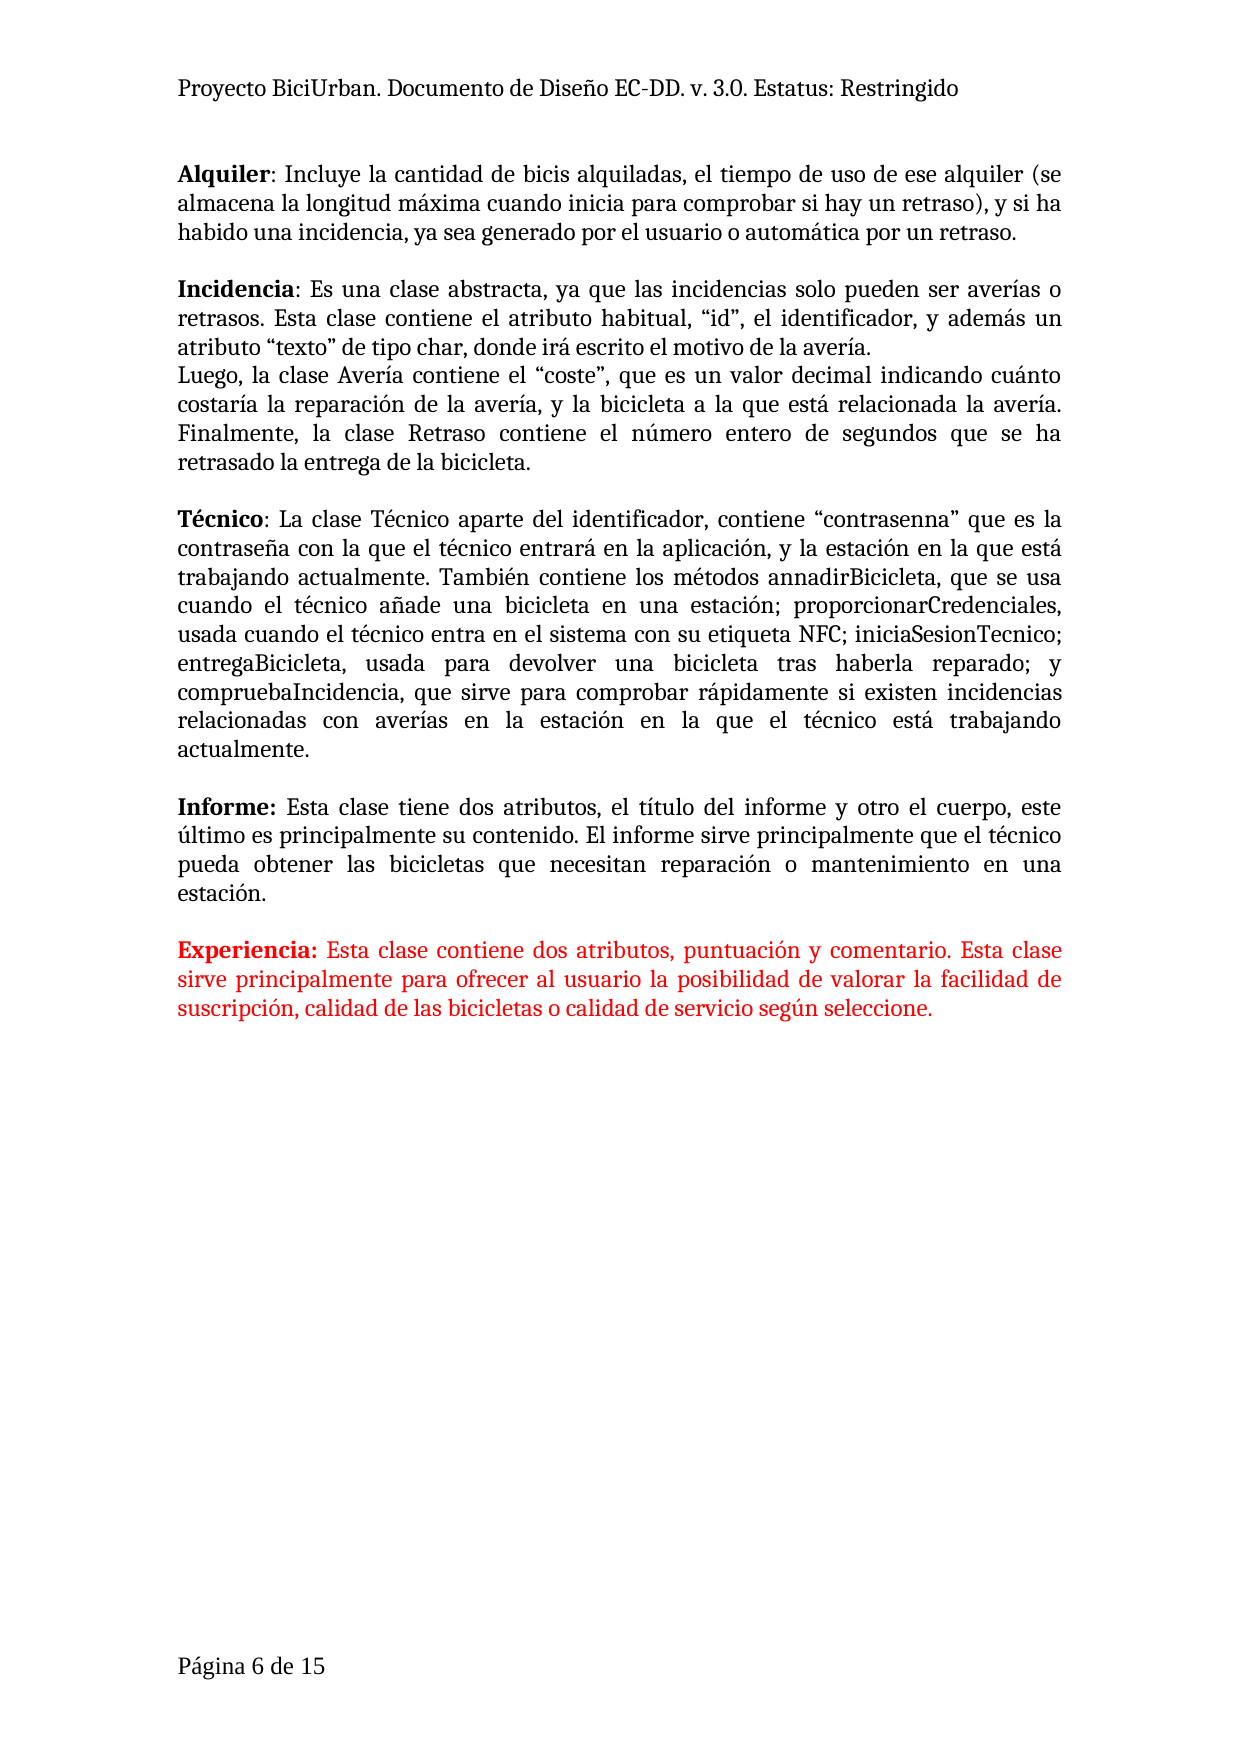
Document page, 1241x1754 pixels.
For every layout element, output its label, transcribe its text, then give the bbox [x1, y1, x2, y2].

text Luego, la clase Avería contiene el “coste”, que es un valor decimal indicando cuánto costaría la reparación de la avería, y la bicicleta a la que está relacionada la avería. Finalmente, la clase Retraso contiene el número entero de segundos que se ha retrasado la entrega de la bicicleta. [177, 361, 1063, 476]
text Experiencia: Esta clase contiene dos atributos, puntuación y comentario. Esta clase sirve principalmente para ofrecer al usuario la posibilidad de valorar la facilidad de suscripción, calidad de las bicicletas o calidad de servicio según seleccione. [177, 936, 1063, 1022]
text Informe: Esta clase tiene dos atributos, el título del informe y otro el cuerpo, este último es principalmente su contenido. El informe sirve principalmente que el técnico pueda obtener las bicicletas que necesitan reparación o mantenimiento en una estación. [177, 792, 1063, 907]
text Alquiler: Incluye la cantidad de bicis alquiladas, el tiempo de uso de ese alquiler (se almacena la longitud máxima cuando inicia para comprobar si hay un retraso), y si ha habido una incidencia, ya sea generado por el usuario o automática por un retraso. [177, 160, 1063, 246]
text Técnico: La clase Técnico aparte del identificador, contiene “contrasenna” que es la contraseña con la que el técnico entrará en la aplicación, y la estación en la que está trabajando actualmente. También contiene los métodos annadirBicicleta, que se usa cuando el técnico añade una bicicleta en una estación; proporcionarCredenciales, usada cuando el técnico entra en el sistema con su etiqueta NFC; iniciaSesionTecnico; entregaBicicleta, usada para devolver una bicicleta tras haberla reparado; y compruebaIncidencia, que sirve para comprobar rápidamente si existen incidencias relacionadas con averías en la estación en la que el técnico está trabajando actualmente. [177, 505, 1063, 764]
text Incidencia: Es una clase abstracta, ya que las incidencias solo pueden ser averías o retrasos. Esta clase contiene el atributo habitual, “id”, el identificador, y además un atributo “texto” de tipo char, donde irá escrito el motivo de la avería. [177, 275, 1063, 361]
